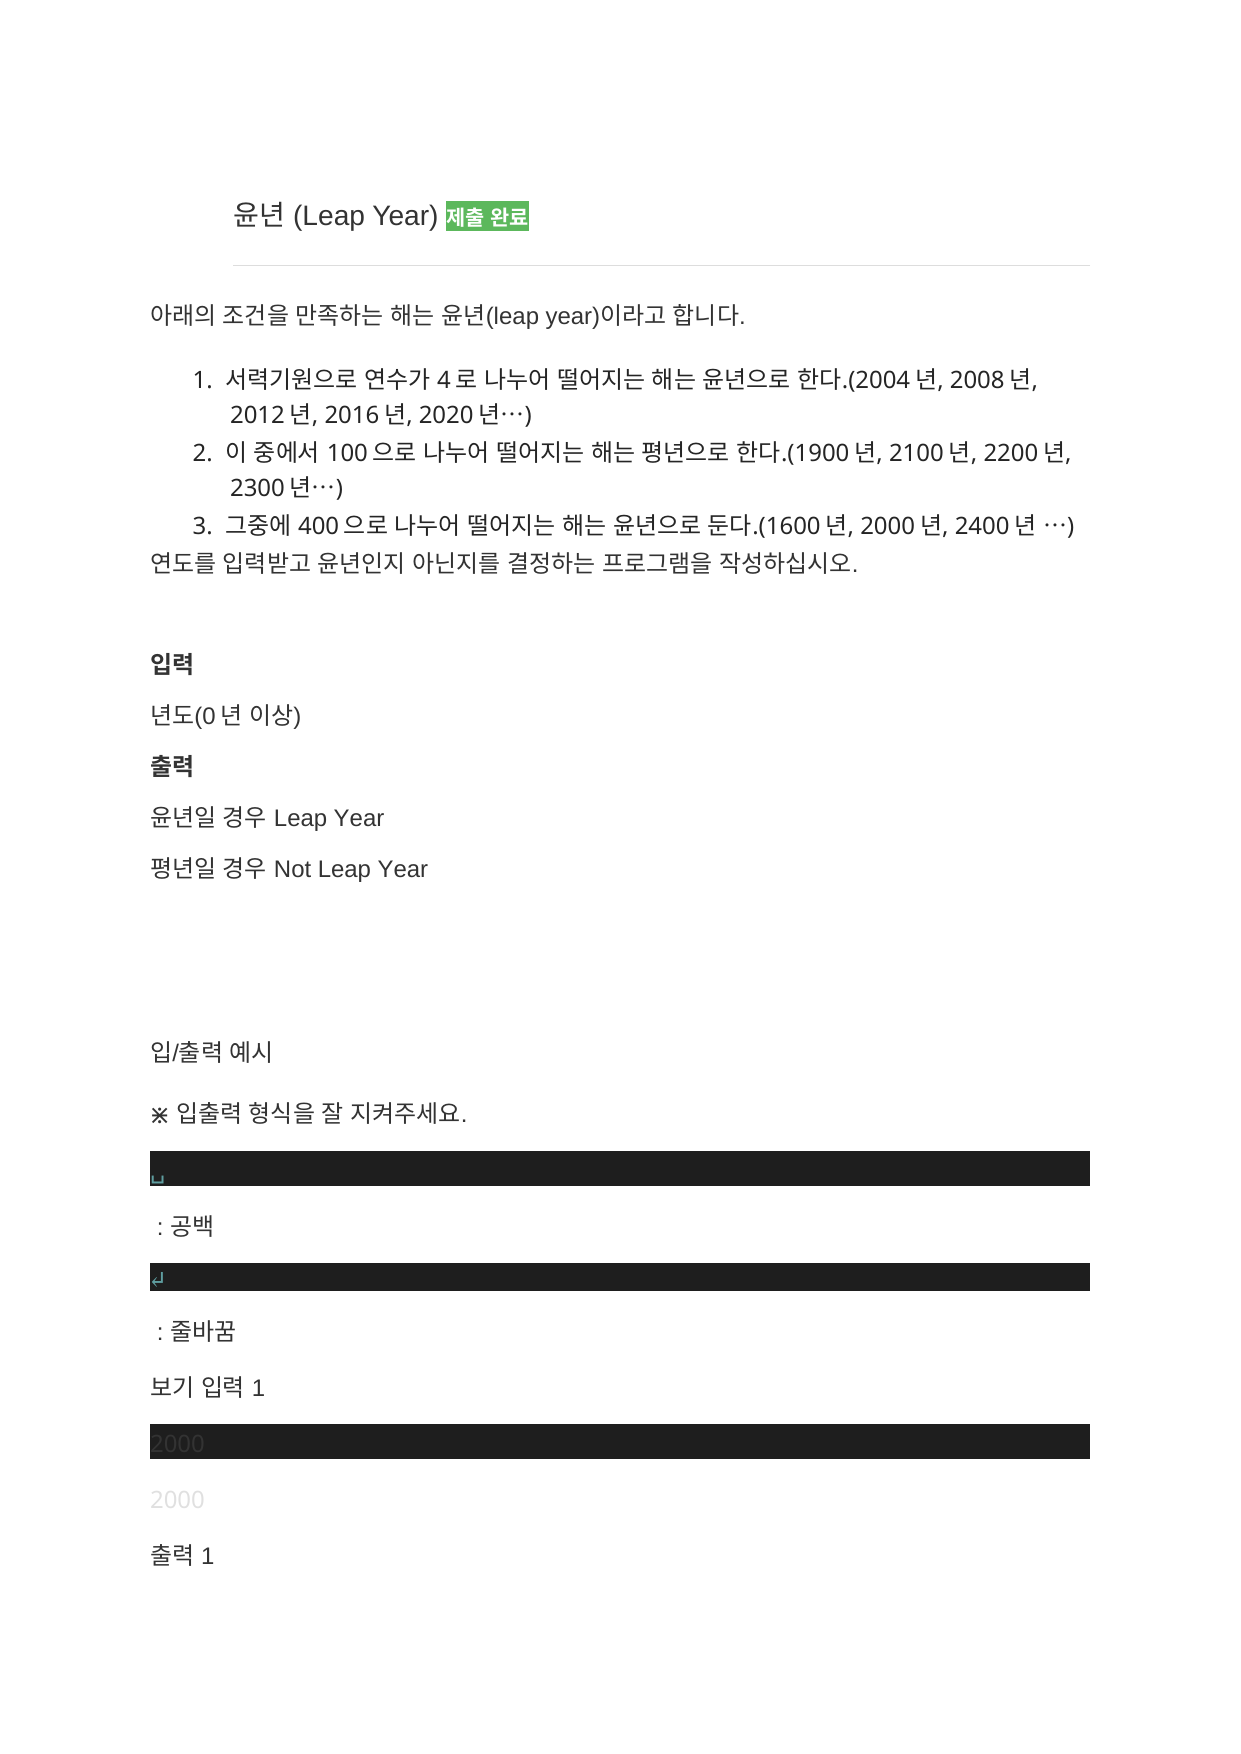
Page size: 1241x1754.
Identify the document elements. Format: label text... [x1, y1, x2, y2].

list 서력기원으로 연수가 4로 나누어 떨어지는 해는 윤년으로 한다.(2004년, 2008년, 2012년, 2016년, 2020년…) [192, 360, 1090, 431]
list 이 중에서 100으로 나누어 떨어지는 해는 평년으로 한다.(1900년, 2100년, 2200년, 2300년…) [192, 433, 1090, 503]
text : 공백 [150, 1207, 1090, 1242]
text ⋇ 입출력 형식을 잘 지켜주세요. [150, 1094, 1090, 1130]
text 보기 입력 1 [150, 1368, 1090, 1403]
text 2000 [150, 1424, 1090, 1459]
text : 줄바꿈 [150, 1312, 1090, 1347]
text 2000 [150, 1480, 1090, 1516]
text 출력 1 [150, 1536, 1090, 1572]
list 그중에 400으로 나누어 떨어지는 해는 윤년으로 둔다.(1600년, 2000년, 2400년 …) [192, 506, 1090, 541]
text ↵ [150, 1263, 1090, 1291]
text 입력 [150, 645, 1090, 681]
text 윤년일 경우 Leap Year [150, 798, 1090, 833]
text 출력 [150, 747, 1090, 782]
subtitle 윤년 (Leap Year) 제출 완료 [233, 193, 1090, 265]
text ␣ [150, 1151, 1090, 1186]
text 연도를 입력받고 윤년인지 아닌지를 결정하는 프로그램을 작성하십시오. [150, 544, 1090, 579]
text 아래의 조건을 만족하는 해는 윤년(leap year)이라고 합니다. [150, 296, 1090, 331]
text 평년일 경우 Not Leap Year [150, 849, 1090, 884]
text 년도(0년 이상) [150, 696, 1090, 731]
text 입/출력 예시 [150, 1001, 1090, 1069]
